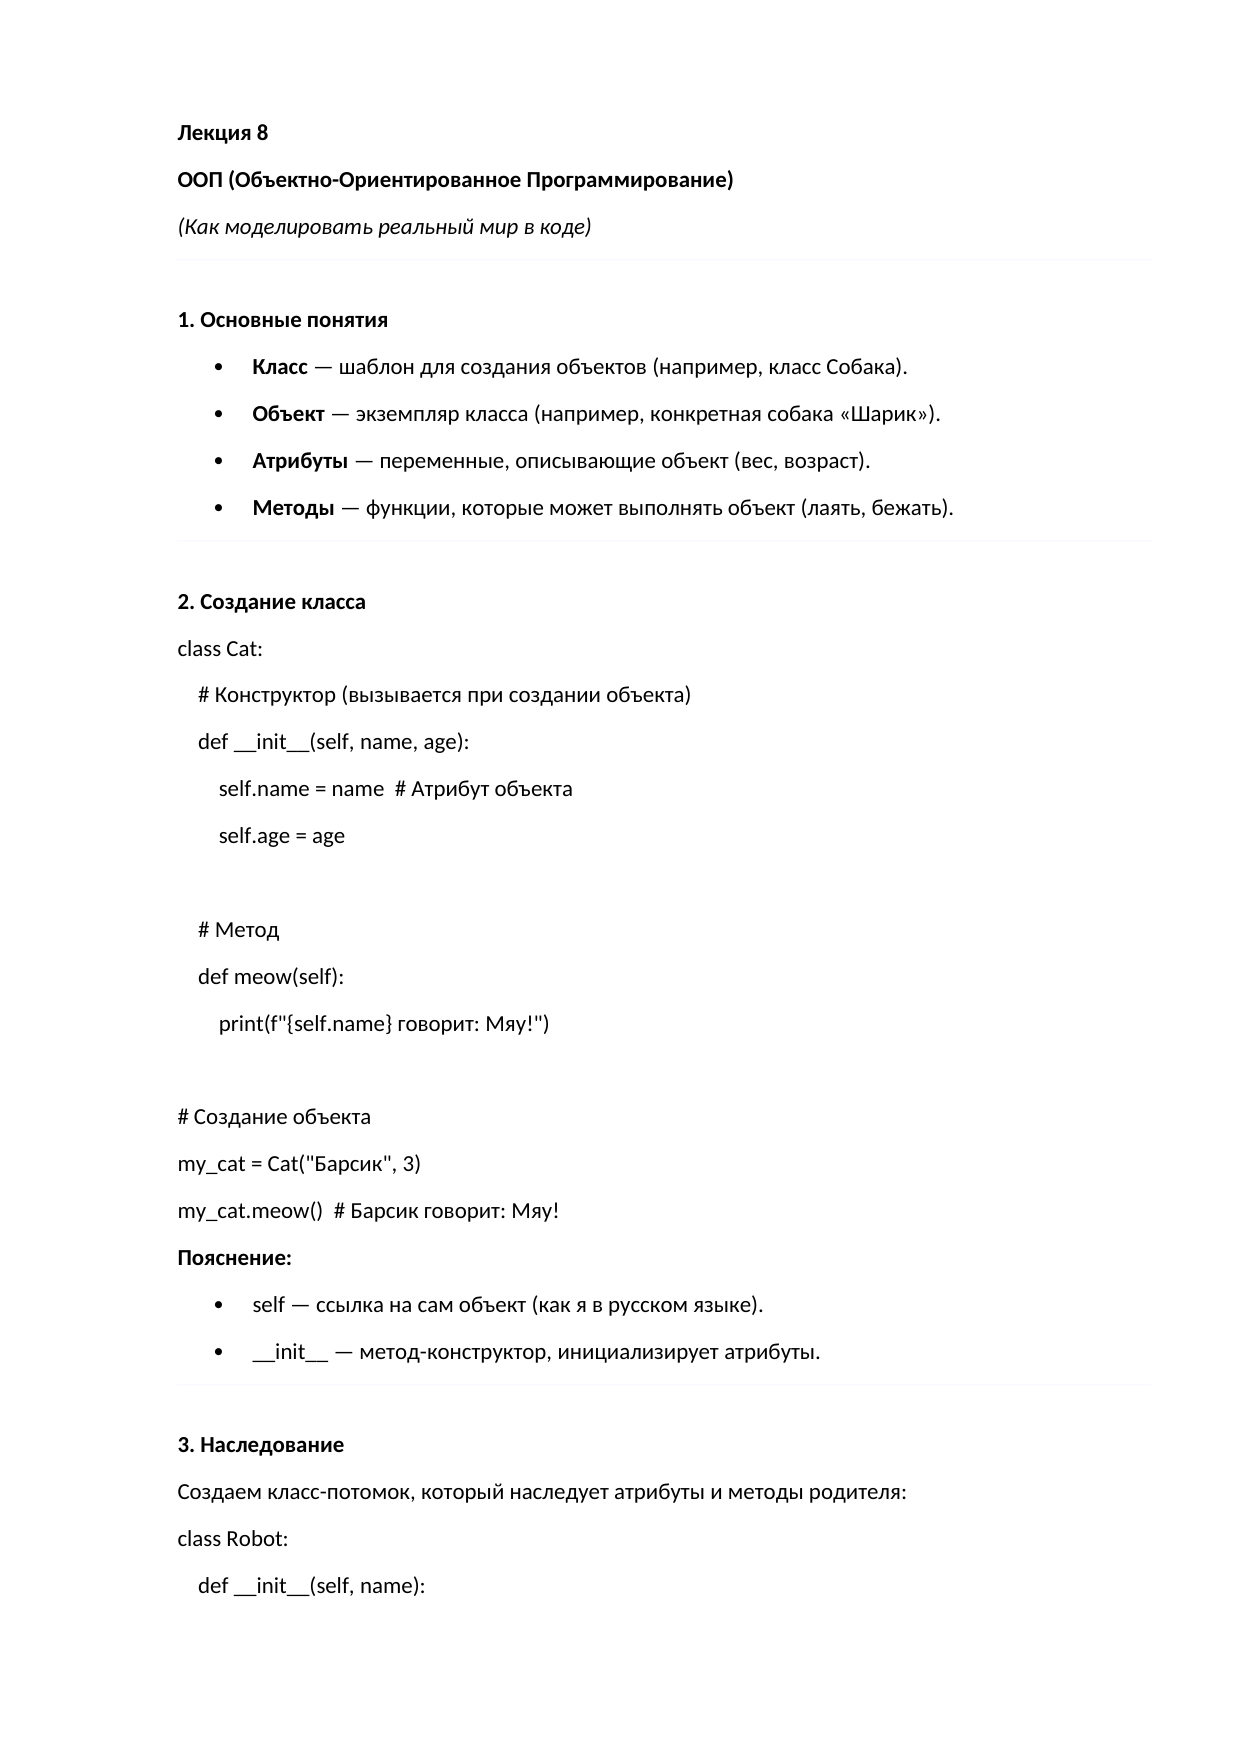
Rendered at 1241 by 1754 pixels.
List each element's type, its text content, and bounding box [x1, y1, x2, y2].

text def __init__(self, name, age): [177, 727, 1152, 756]
text self.name = name # Атрибут объекта [177, 774, 1152, 802]
text my_cat = Cat("Барсик", 3) [177, 1149, 1152, 1177]
text self.age = age [177, 821, 1152, 849]
list Объект — экземпляр класса (например, конкретная собака «Шарик»). [215, 399, 1152, 427]
text (Как моделировать реальный мир в коде) [177, 212, 1152, 240]
text ООП (Объектно-Ориентированное Программирование) [177, 165, 1152, 193]
text # Конструктор (вызывается при создании объекта) [177, 681, 1152, 709]
list __init__ — метод-конструктор, инициализирует атрибуты. [215, 1337, 1152, 1365]
list Класс — шаблон для создания объектов (например, класс Собака). [215, 352, 1152, 381]
text Пояснение: [177, 1243, 1152, 1271]
list Атрибуты — переменные, описывающие объект (вес, возраст). [215, 446, 1152, 474]
text class Robot: [177, 1524, 1152, 1552]
text 3. Наследование [177, 1431, 1152, 1459]
text def __init__(self, name): [177, 1571, 1152, 1599]
text Лекция 8 [177, 118, 1152, 146]
text Создаем класс-потомок, который наследует атрибуты и методы родителя: [177, 1477, 1152, 1506]
text print(f"{self.name} говорит: Мяу!") [177, 1009, 1152, 1037]
text # Метод [177, 915, 1152, 943]
text 1. Основные понятия [177, 306, 1152, 334]
list self — ссылка на сам объект (как я в русском языке). [215, 1290, 1152, 1318]
list Методы — функции, которые может выполнять объект (лаять, бежать). [215, 493, 1152, 521]
text # Создание объекта [177, 1102, 1152, 1131]
text class Cat: [177, 634, 1152, 662]
text 2. Создание класса [177, 587, 1152, 615]
text def meow(self): [177, 962, 1152, 990]
text my_cat.meow() # Барсик говорит: Мяу! [177, 1196, 1152, 1224]
